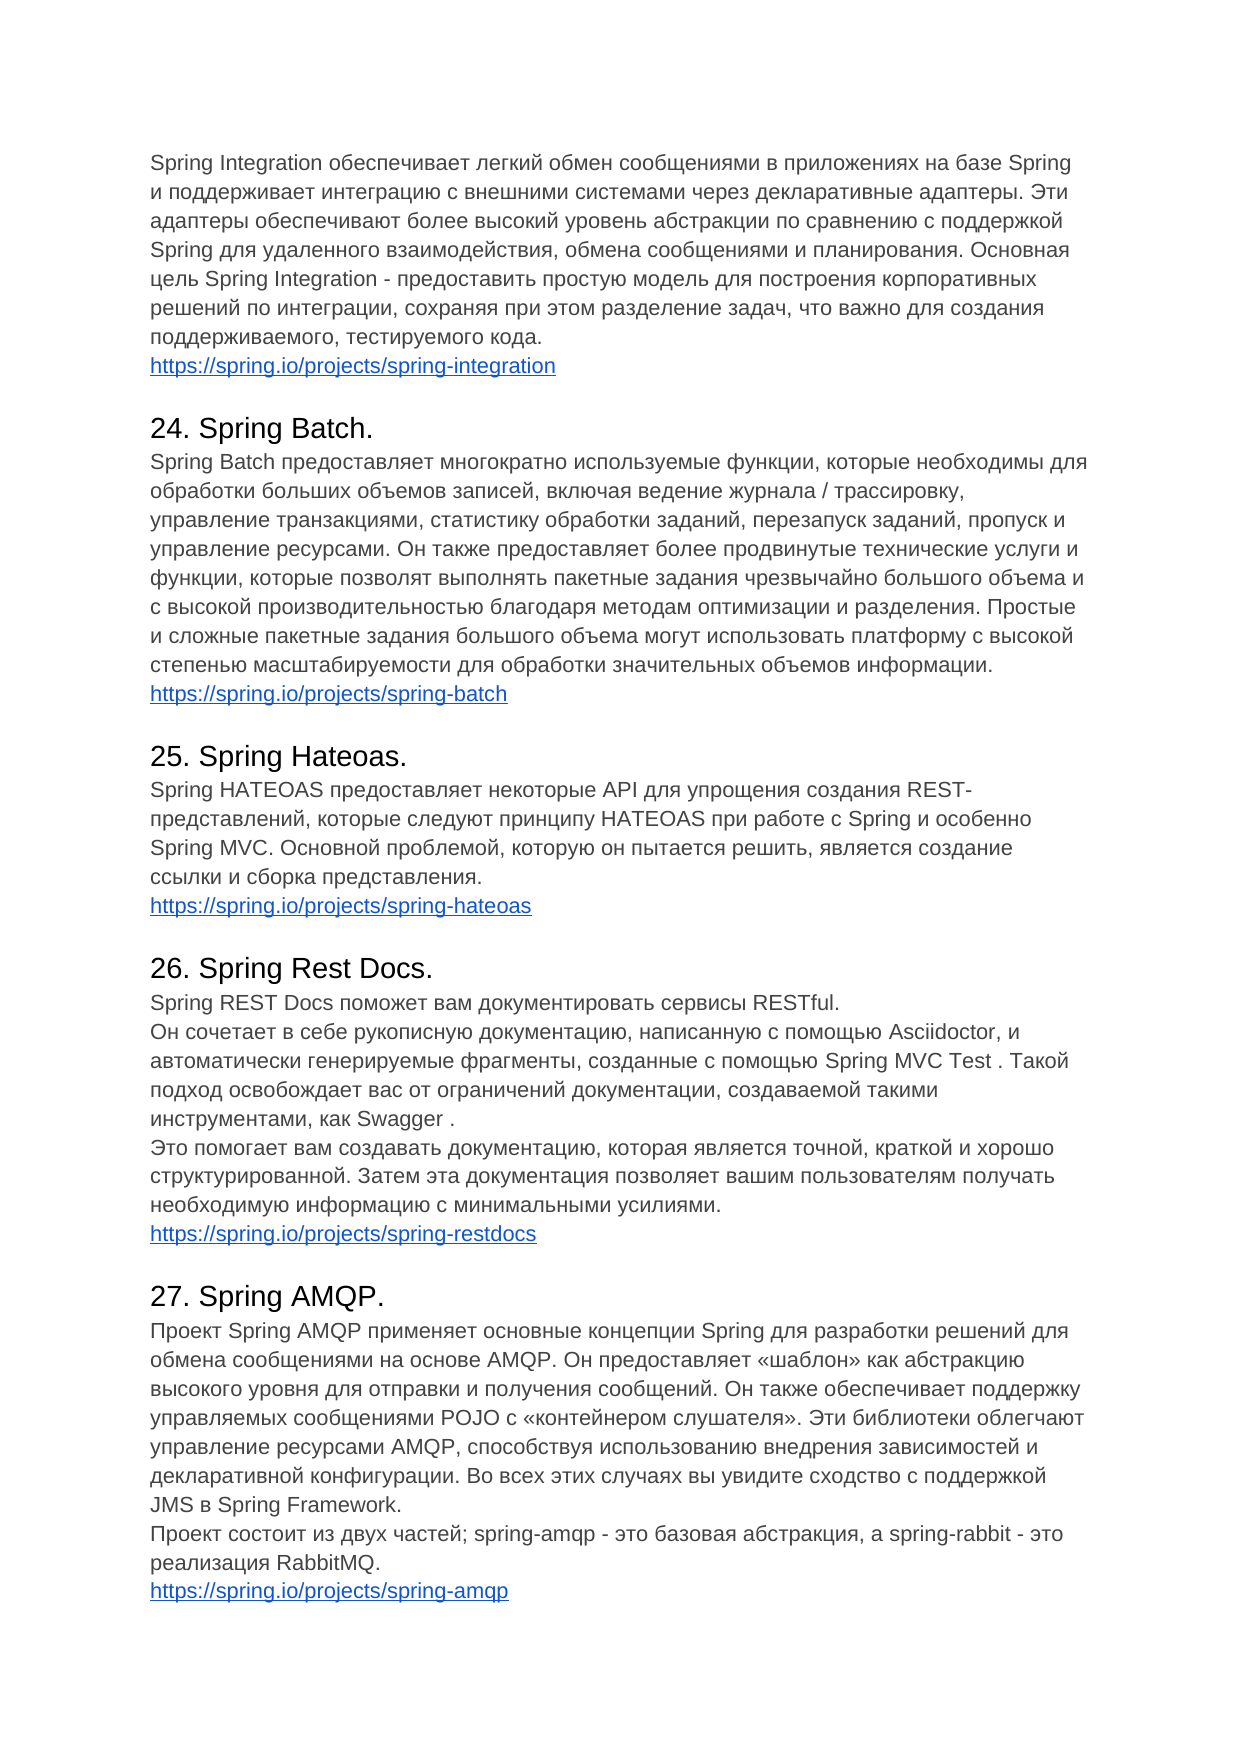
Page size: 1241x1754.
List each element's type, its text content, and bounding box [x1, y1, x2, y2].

text https://spring.io/projects/spring-hateoas [150, 893, 1090, 918]
text 27. Spring AMQP. [150, 1279, 1090, 1313]
text Spring Integration обеспечивает легкий обмен сообщениями в приложениях на базе Spring и поддерживает интеграцию с внешними системами через декларативные адаптеры. Эти адаптеры обеспечивают более высокий уровень абстракции по сравнению с поддержкой Spring для удаленного взаимодействия, обмена сообщениями и планирования. Основная цель Spring Integration - предоставить простую модель для построения корпоративных решений по интеграции, сохраняя при этом разделение задач, что важно для создания поддерживаемого, тестируемого кода. [150, 150, 1090, 349]
text https://spring.io/projects/spring-batch [150, 681, 1090, 706]
text Spring Batch предоставляет многократно используемые функции, которые необходимы для обработки больших объемов записей, включая ведение журнала / трассировку, управление транзакциями, статистику обработки заданий, перезапуск заданий, пропуск и управление ресурсами. Он также предоставляет более продвинутые технические услуги и функции, которые позволят выполнять пакетные задания чрезвычайно большого объема и с высокой производительностью благодаря методам оптимизации и разделения. Простые и сложные пакетные задания большого объема могут использовать платформу с высокой степенью масштабируемости для обработки значительных объемов информации. [150, 449, 1090, 677]
text 25. Spring Hateoas. [150, 739, 1090, 772]
text Проект Spring AMQP применяет основные концепции Spring для разработки решений для обмена сообщениями на основе AMQP. Он предоставляет «шаблон» как абстракцию высокого уровня для отправки и получения сообщений. Он также обеспечивает поддержку управляемых сообщениями POJO с «контейнером слушателя». Эти библиотеки облегчают управление ресурсами AMQP, способствуя использованию внедрения зависимостей и декларативной конфигурации. Во всех этих случаях вы увидите сходство с поддержкой JMS в Spring Framework. [150, 1318, 1090, 1517]
text https://spring.io/projects/spring-integration [150, 353, 1090, 378]
text https://spring.io/projects/spring-restdocs [150, 1221, 1090, 1246]
text 26. Spring Rest Docs. [150, 951, 1090, 984]
text https://spring.io/projects/spring-amqp [150, 1578, 1090, 1603]
text Spring HATEOAS предоставляет некоторые API для упрощения создания REST-представлений, которые следуют принципу HATEOAS при работе с Spring и особенно Spring MVC. Основной проблемой, которую он пытается решить, является создание ссылки и сборка представления. [150, 777, 1090, 889]
text Spring REST Docs поможет вам документировать сервисы RESTful. [150, 989, 1090, 1015]
text Проект состоит из двух частей; spring-amqp - это базовая абстракция, а spring-rabbit - это реализация RabbitMQ. [150, 1520, 1090, 1574]
text 24. Spring Batch. [150, 411, 1090, 444]
text Он сочетает в себе рукописную документацию, написанную с помощью Asciidoctor, и автоматически генерируемые фрагменты, созданные с помощью Spring MVC Test . Такой подход освобождает вас от ограничений документации, создаваемой такими инструментами, как Swagger . [150, 1018, 1090, 1131]
text Это помогает вам создавать документацию, которая является точной, краткой и хорошо структурированной. Затем эта документация позволяет вашим пользователям получать необходимую информацию с минимальными усилиями. [150, 1134, 1090, 1217]
